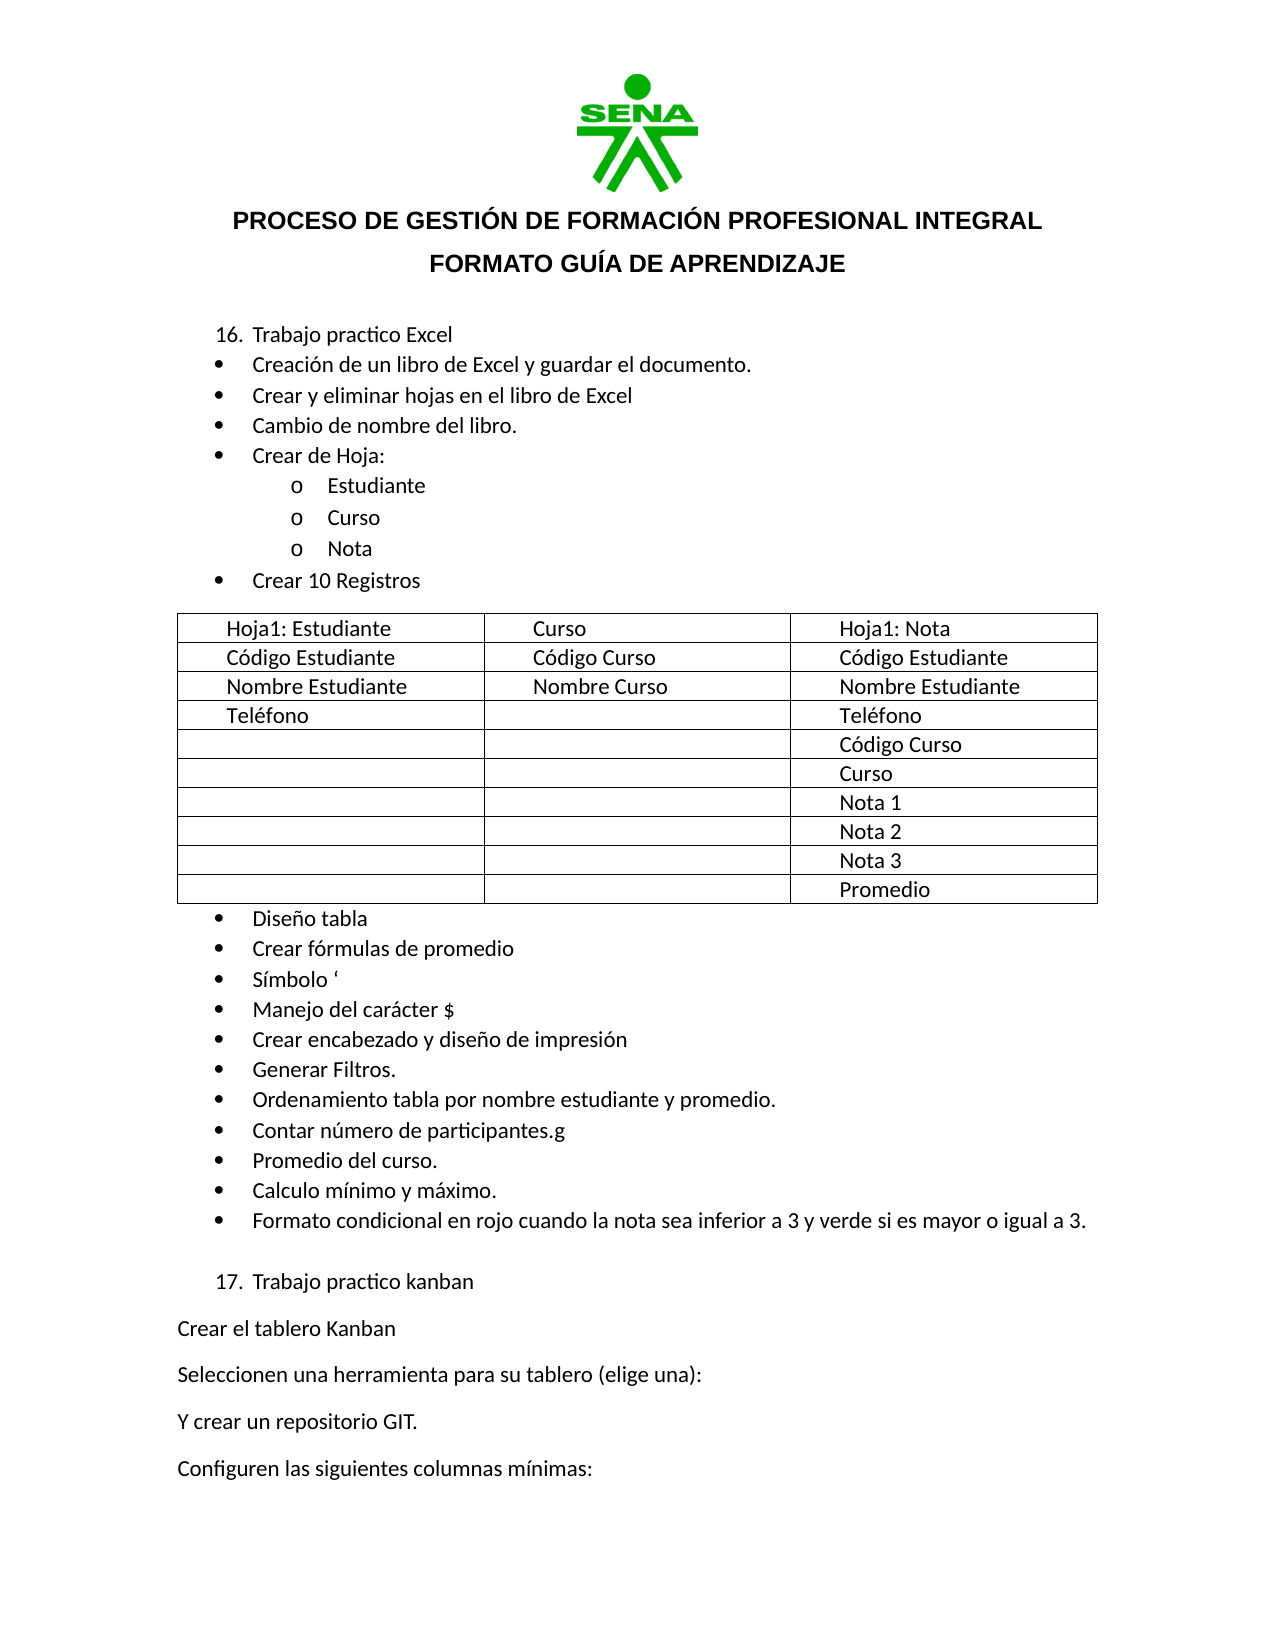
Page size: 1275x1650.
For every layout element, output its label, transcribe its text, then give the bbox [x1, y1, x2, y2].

list Crear 10 Registros [215, 566, 1098, 594]
text Configuren las siguientes columnas mínimas: [177, 1454, 1098, 1482]
list Crear fórmulas de promedio [215, 934, 1098, 963]
list Crear de Hoja: [215, 441, 1098, 469]
table_cell [485, 875, 790, 903]
table_header Curso [485, 614, 790, 642]
table_cell [178, 759, 484, 787]
list Promedio del curso. [215, 1146, 1098, 1174]
table_cell Curso [791, 759, 1097, 787]
picture [577, 73, 698, 193]
table_cell [178, 846, 484, 874]
table_cell Nota 3 [791, 846, 1097, 874]
table_cell Nota 1 [791, 788, 1097, 816]
table_cell Teléfono [791, 701, 1097, 729]
table_header Hoja1: Estudiante [178, 614, 484, 642]
list Símbolo ‘ [215, 965, 1098, 993]
list Trabajo practico kanban [215, 1267, 1098, 1295]
list Curso [290, 503, 1098, 532]
table_cell Nota 2 [791, 817, 1097, 845]
list Nota [290, 534, 1098, 563]
table_cell [178, 817, 484, 845]
list Contar número de participantes.g [215, 1116, 1098, 1144]
table_cell [485, 759, 790, 787]
list Trabajo practico Excel [215, 320, 1098, 348]
table_cell [178, 875, 484, 903]
list Crear y eliminar hojas en el libro de Excel [215, 381, 1098, 409]
table_cell Promedio [791, 875, 1097, 903]
list Estudiante [290, 471, 1098, 501]
table_cell Código Curso [791, 730, 1097, 758]
table_cell [485, 730, 790, 758]
text Seleccionen una herramienta para su tablero (elige una): [177, 1361, 1098, 1389]
table_header Hoja1: Nota [791, 614, 1097, 642]
list Cambio de nombre del libro. [215, 411, 1098, 439]
table_cell [485, 817, 790, 845]
list Diseño tabla [215, 904, 1098, 932]
table_cell [485, 701, 790, 729]
table_cell Nombre Estudiante [178, 672, 484, 700]
list Creación de un libro de Excel y guardar el documento. [215, 351, 1098, 379]
list Formato condicional en rojo cuando la nota sea inferior a 3 y verde si es mayor o igual a 3. [215, 1206, 1098, 1234]
table_cell Nombre Curso [485, 672, 790, 700]
list Calculo mínimo y máximo. [215, 1176, 1098, 1204]
table_cell [178, 788, 484, 816]
list Crear encabezado y diseño de impresión [215, 1025, 1098, 1053]
table_cell Código Curso [485, 643, 790, 671]
table_cell Código Estudiante [791, 643, 1097, 671]
text Crear el tablero Kanban [177, 1314, 1098, 1342]
table_cell Código Estudiante [178, 643, 484, 671]
table_cell Teléfono [178, 701, 484, 729]
table_cell [485, 788, 790, 816]
table_cell Nombre Estudiante [791, 672, 1097, 700]
list Manejo del carácter $ [215, 995, 1098, 1023]
list Ordenamiento tabla por nombre estudiante y promedio. [215, 1086, 1098, 1114]
list Generar Filtros. [215, 1055, 1098, 1083]
table_cell [485, 846, 790, 874]
text Y crear un repositorio GIT. [177, 1407, 1098, 1436]
table_cell [178, 730, 484, 758]
